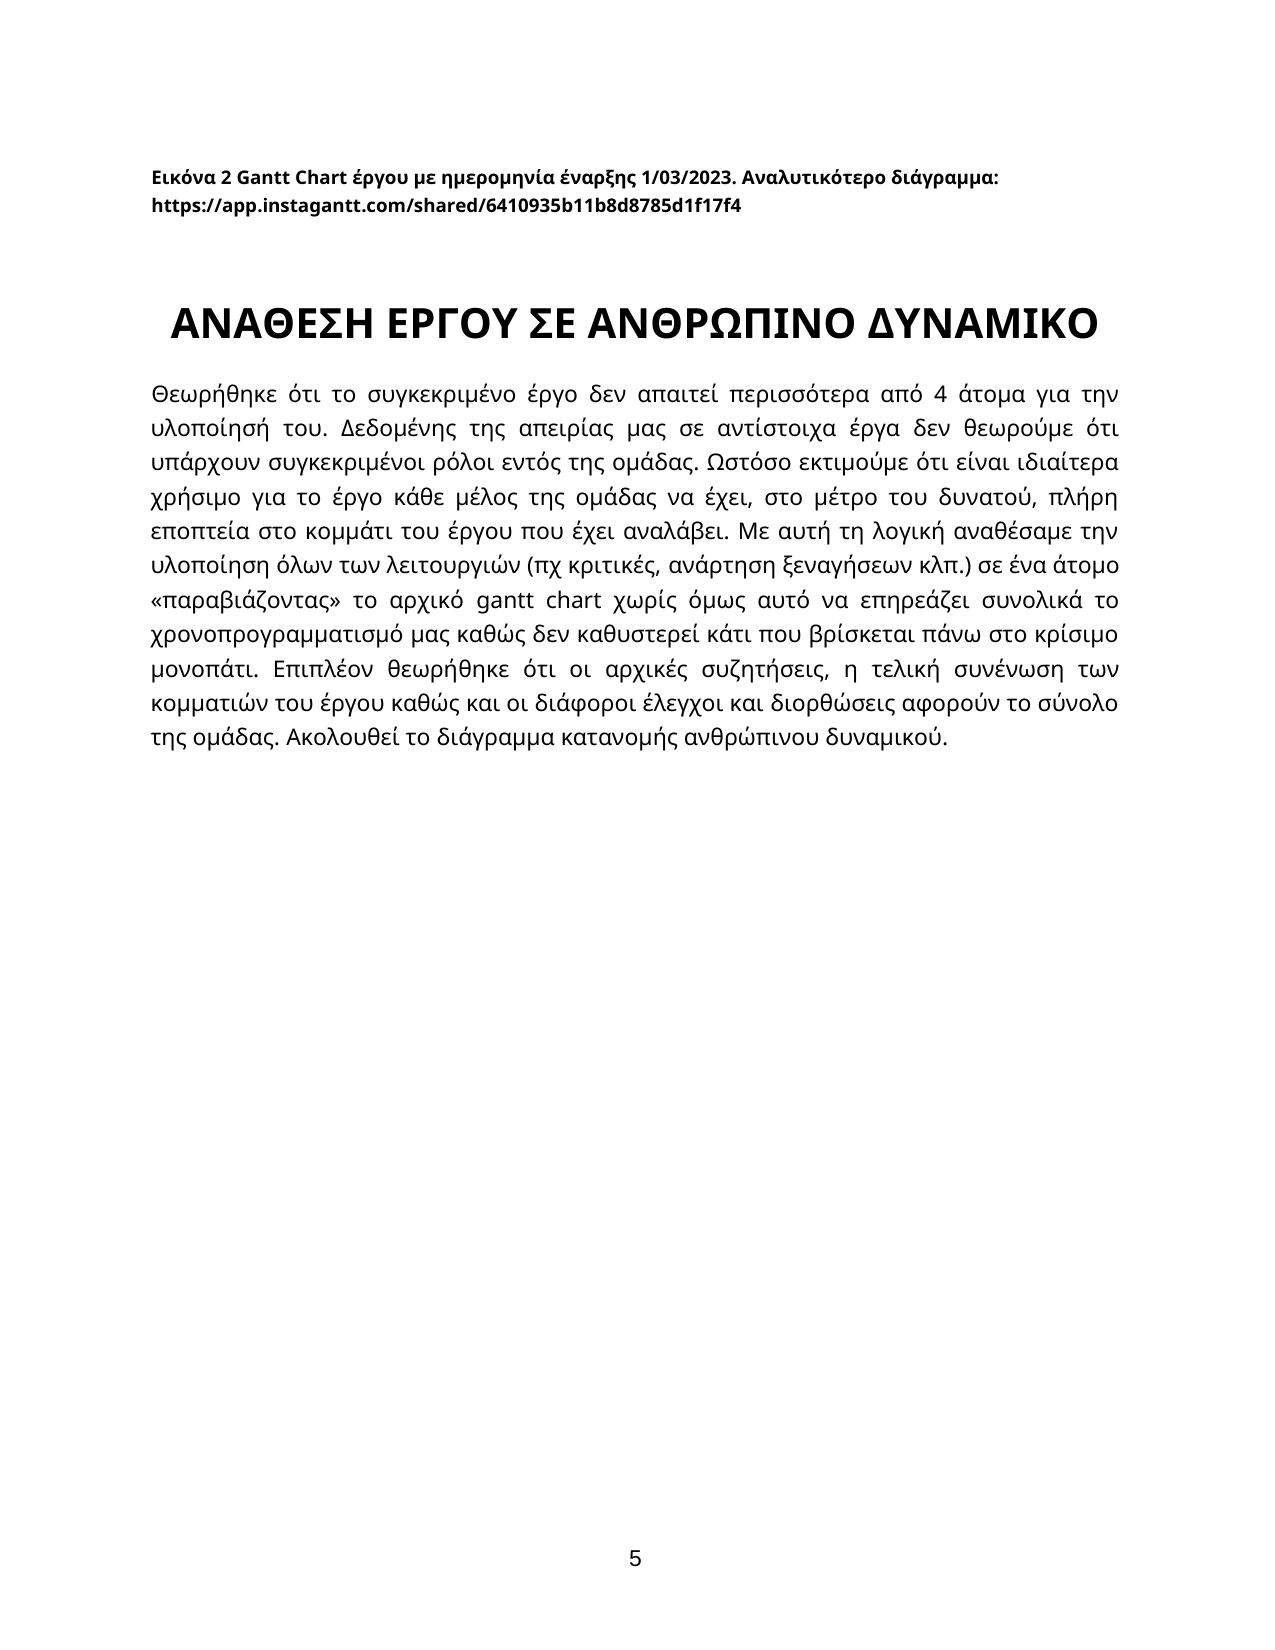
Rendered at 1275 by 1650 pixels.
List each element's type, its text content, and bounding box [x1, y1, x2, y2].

text Εικόνα 2 Gantt Chart έργου με ημερομηνία έναρξης 1/03/2023. Αναλυτικότερο διάγραμμα: https://app.instagantt.com/shared/6410935b11b8d8785d1f17f4 [151, 164, 1075, 218]
text Θεωρήθηκε ότι το συγκεκριμένο έργο δεν απαιτεί περισσότερα από 4 άτομα για την υλοποίησή του. Δεδομένης της απειρίας μας σε αντίστοιχα έργα δεν θεωρούμε ότι υπάρχουν συγκεκριμένοι ρόλοι εντός της ομάδας. Ωστόσο εκτιμούμε ότι είναι ιδιαίτερα χρήσιμο για το έργο κάθε μέλος της ομάδας να έχει, στο μέτρο του δυνατού, πλήρη εποπτεία στο κομμάτι του έργου που έχει αναλάβει. Με αυτή τη λογική αναθέσαμε την υλοποίηση όλων των λειτουργιών (πχ κριτικές, ανάρτηση ξεναγήσεων κλπ.) σε ένα άτομο «παραβιάζοντας» το αρχικό gantt chart χωρίς όμως αυτό να επηρεάζει συνολικά το χρονοπρογραμματισμό μας καθώς δεν καθυστερεί κάτι που βρίσκεται πάνω στο κρίσιμο μονοπάτι. Επιπλέον θεωρήθηκε ότι οι αρχικές συζητήσεις, η τελική συνένωση των κομματιών του έργου καθώς και οι διάφοροι έλεγχοι και διορθώσεις αφορούν το σύνολο της ομάδας. Ακολουθεί το διάγραμμα κατανομής ανθρώπινου δυναμικού. [150, 377, 1120, 752]
text ΑΝΑΘΕΣΗ ΕΡΓΟΥ ΣΕ ΑΝΘΡΩΠΙΝΟ ΔΥΝΑΜΙΚΟ [150, 294, 1120, 351]
